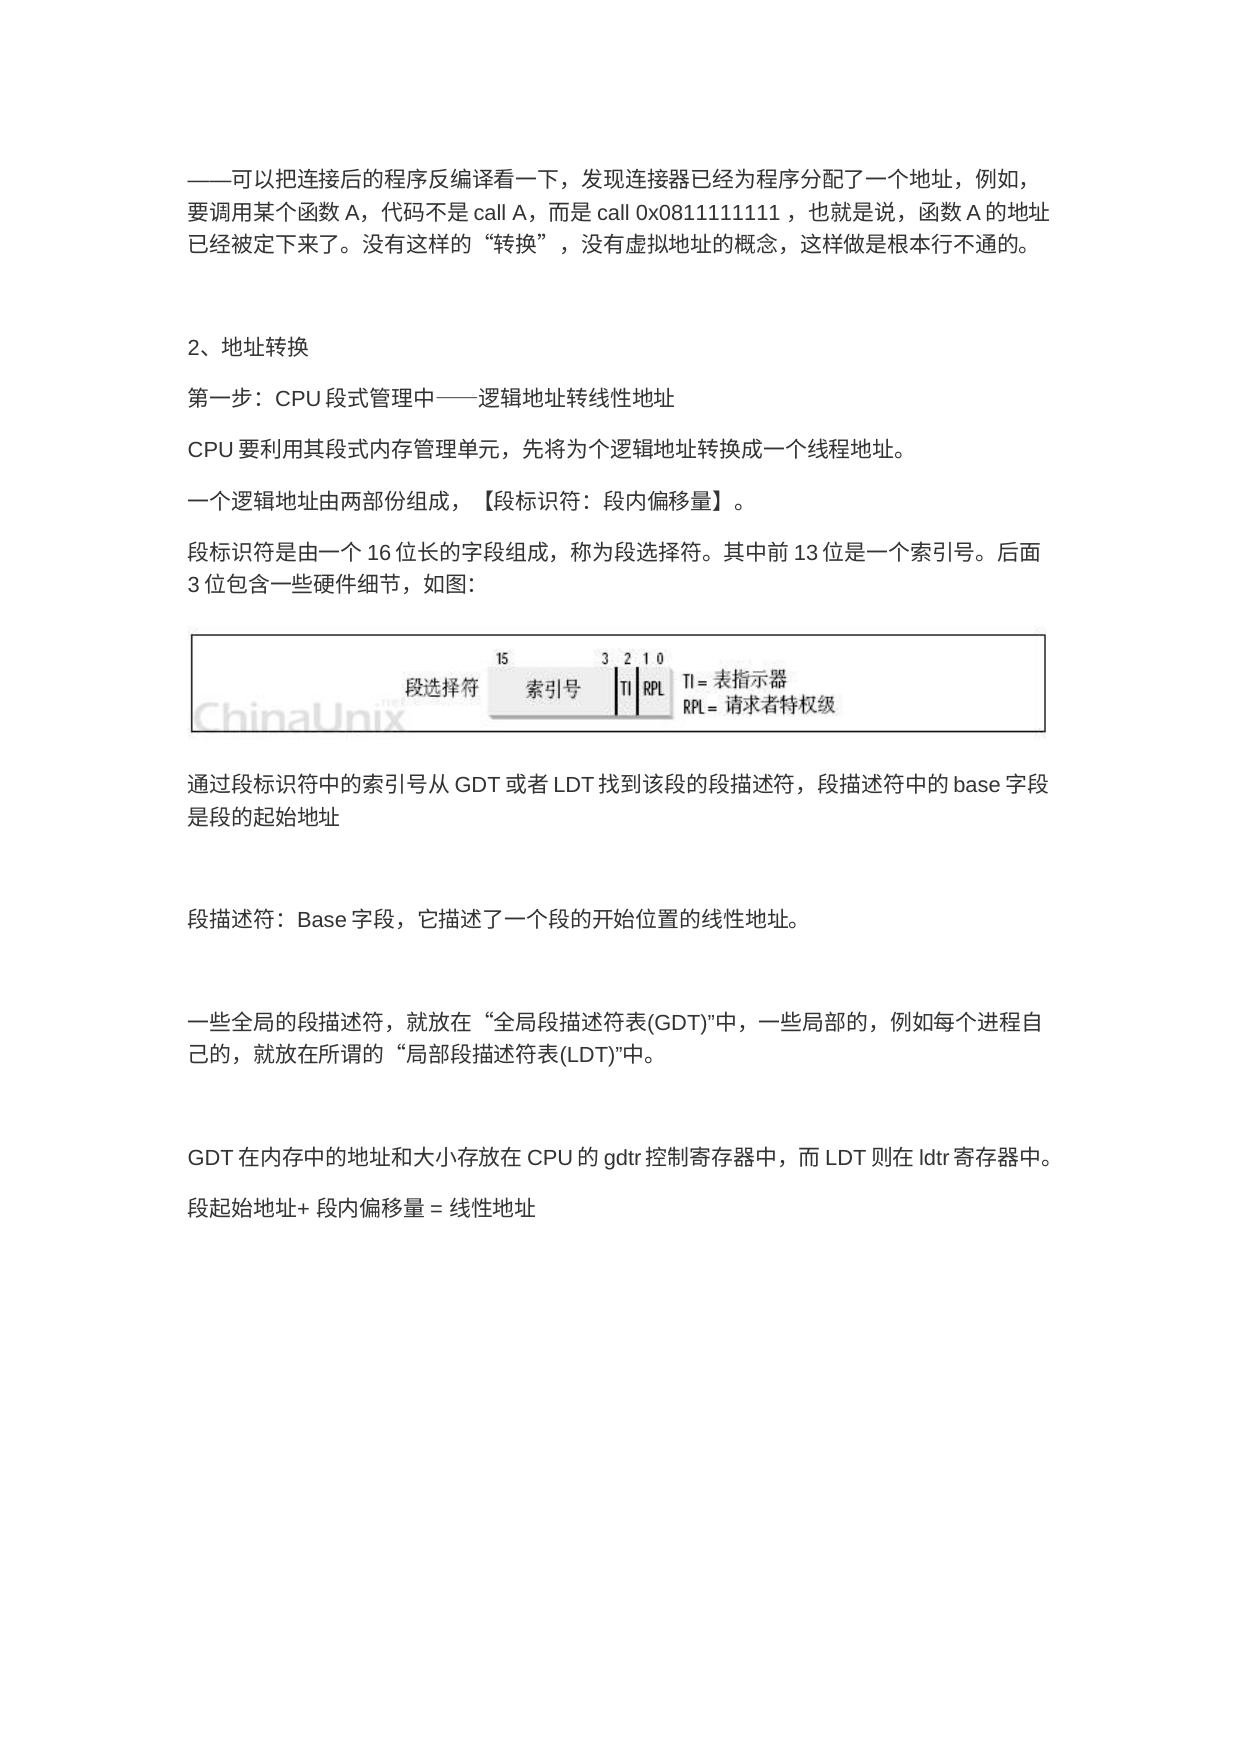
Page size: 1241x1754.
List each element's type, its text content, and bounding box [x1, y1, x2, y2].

text 一个逻辑地址由两部份组成，【段标识符：段内偏移量】。 [187, 483, 1053, 516]
text GDT在内存中的地址和大小存放在CPU的gdtr控制寄存器中，而LDT则在ldtr寄存器中。 [187, 1139, 1053, 1172]
text 段标识符是由一个16位长的字段组成，称为段选择符。其中前13位是一个索引号。后面3位包含一些硬件细节，如图： [187, 534, 1053, 599]
text ——可以把连接后的程序反编译看一下，发现连接器已经为程序分配了一个地址，例如，要调用某个函数A，代码不是call A，而是call 0x0811111111 ，也就是说，函数A的地址已经被定下来了。没有这样的“转换”，没有虚拟地址的概念，这样做是根本行不通的。 [187, 162, 1053, 259]
picture [187, 626, 1053, 741]
text CPU要利用其段式内存管理单元，先将为个逻辑地址转换成一个线程地址。 [187, 432, 1053, 464]
text 段描述符：Base字段，它描述了一个段的开始位置的线性地址。 [187, 902, 1053, 934]
text 通过段标识符中的索引号从GDT或者LDT找到该段的段描述符，段描述符中的base字段是段的起始地址 [187, 767, 1053, 832]
text 段起始地址+ 段内偏移量 = 线性地址 [187, 1191, 1053, 1223]
text 2、地址转换 [187, 329, 1053, 362]
text 一些全局的段描述符，就放在“全局段描述符表(GDT)”中，一些局部的，例如每个进程自己的，就放在所谓的“局部段描述符表(LDT)”中。 [187, 1004, 1053, 1069]
text 第一步：CPU段式管理中——逻辑地址转线性地址 [187, 381, 1053, 413]
